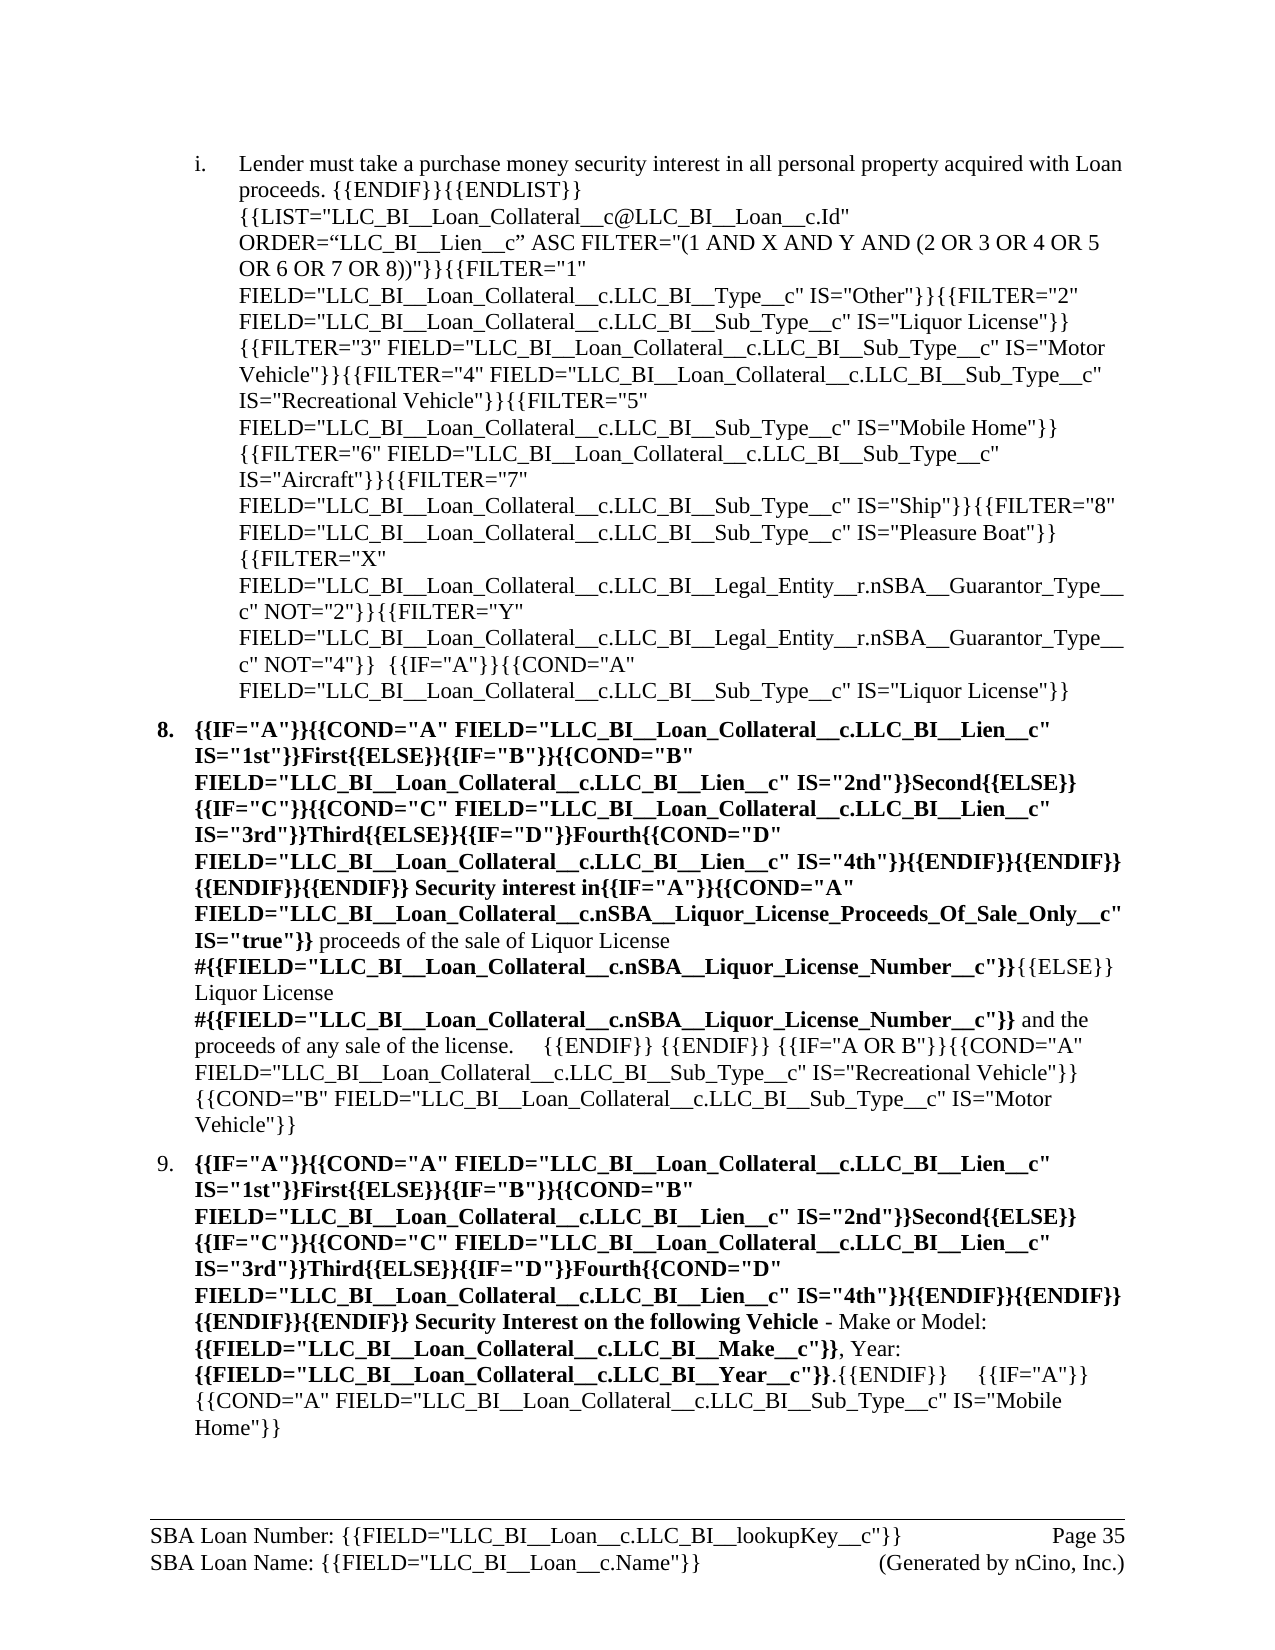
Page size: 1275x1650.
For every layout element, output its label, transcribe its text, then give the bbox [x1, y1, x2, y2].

list {{IF="A"}}{{COND="A" FIELD="LLC_BI__Loan_Collateral__c.LLC_BI__Lien__c" IS="1st"}}First{{ELSE}}{{IF="B"}}{{COND="B" FIELD="LLC_BI__Loan_Collateral__c.LLC_BI__Lien__c" IS="2nd"}}Second{{ELSE}}{{IF="C"}}{{COND="C" FIELD="LLC_BI__Loan_Collateral__c.LLC_BI__Lien__c" IS="3rd"}}Third{{ELSE}}{{IF="D"}}Fourth{{COND="D" FIELD="LLC_BI__Loan_Collateral__c.LLC_BI__Lien__c" IS="4th"}}{{ENDIF}}{{ENDIF}}{{ENDIF}}{{ENDIF}} Security Interest on the following Vehicle - Make or Model: {{FIELD="LLC_BI__Loan_Collateral__c.LLC_BI__Make__c"}}, Year: {{FIELD="LLC_BI__Loan_Collateral__c.LLC_BI__Year__c"}}.{{ENDIF}} {{IF="A"}}{{COND="A" FIELD="LLC_BI__Loan_Collateral__c.LLC_BI__Sub_Type__c" IS="Mobile Home"}} [157, 1150, 1125, 1440]
list Lender must take a purchase money security interest in all personal property acquired with Loan proceeds. {{ENDIF}}{{ENDLIST}} {{LIST="LLC_BI__Loan_Collateral__c@LLC_BI__Loan__c.Id" ORDER=“LLC_BI__Lien__c” ASC FILTER="(1 AND X AND Y AND (2 OR 3 OR 4 OR 5 OR 6 OR 7 OR 8))"}}{{FILTER="1" FIELD="LLC_BI__Loan_Collateral__c.LLC_BI__Type__c" IS="Other"}}{{FILTER="2" FIELD="LLC_BI__Loan_Collateral__c.LLC_BI__Sub_Type__c" IS="Liquor License"}}{{FILTER="3" FIELD="LLC_BI__Loan_Collateral__c.LLC_BI__Sub_Type__c" IS="Motor Vehicle"}}{{FILTER="4" FIELD="LLC_BI__Loan_Collateral__c.LLC_BI__Sub_Type__c" IS="Recreational Vehicle"}}{{FILTER="5" FIELD="LLC_BI__Loan_Collateral__c.LLC_BI__Sub_Type__c" IS="Mobile Home"}}{{FILTER="6" FIELD="LLC_BI__Loan_Collateral__c.LLC_BI__Sub_Type__c" IS="Aircraft"}}{{FILTER="7" FIELD="LLC_BI__Loan_Collateral__c.LLC_BI__Sub_Type__c" IS="Ship"}}{{FILTER="8" FIELD="LLC_BI__Loan_Collateral__c.LLC_BI__Sub_Type__c" IS="Pleasure Boat"}}{{FILTER="X" FIELD="LLC_BI__Loan_Collateral__c.LLC_BI__Legal_Entity__r.nSBA__Guarantor_Type__c" NOT="2"}}{{FILTER="Y" FIELD="LLC_BI__Loan_Collateral__c.LLC_BI__Legal_Entity__r.nSBA__Guarantor_Type__c" NOT="4"}} {{IF="A"}}{{COND="A" FIELD="LLC_BI__Loan_Collateral__c.LLC_BI__Sub_Type__c" IS="Liquor License"}} [194, 150, 1125, 703]
list {{IF="A"}}{{COND="A" FIELD="LLC_BI__Loan_Collateral__c.LLC_BI__Lien__c" IS="1st"}}First{{ELSE}}{{IF="B"}}{{COND="B" FIELD="LLC_BI__Loan_Collateral__c.LLC_BI__Lien__c" IS="2nd"}}Second{{ELSE}}{{IF="C"}}{{COND="C" FIELD="LLC_BI__Loan_Collateral__c.LLC_BI__Lien__c" IS="3rd"}}Third{{ELSE}}{{IF="D"}}Fourth{{COND="D" FIELD="LLC_BI__Loan_Collateral__c.LLC_BI__Lien__c" IS="4th"}}{{ENDIF}}{{ENDIF}}{{ENDIF}}{{ENDIF}} Security interest in{{IF="A"}}{{COND="A" FIELD="LLC_BI__Loan_Collateral__c.nSBA__Liquor_License_Proceeds_Of_Sale_Only__c" IS="true"}} proceeds of the sale of Liquor License #{{FIELD="LLC_BI__Loan_Collateral__c.nSBA__Liquor_License_Number__c"}}{{ELSE}} Liquor License #{{FIELD="LLC_BI__Loan_Collateral__c.nSBA__Liquor_License_Number__c"}} and the proceeds of any sale of the license. {{ENDIF}} {{ENDIF}} {{IF="A OR B"}}{{COND="A" FIELD="LLC_BI__Loan_Collateral__c.LLC_BI__Sub_Type__c" IS="Recreational Vehicle"}}{{COND="B" FIELD="LLC_BI__Loan_Collateral__c.LLC_BI__Sub_Type__c" IS="Motor Vehicle"}} [157, 716, 1125, 1138]
